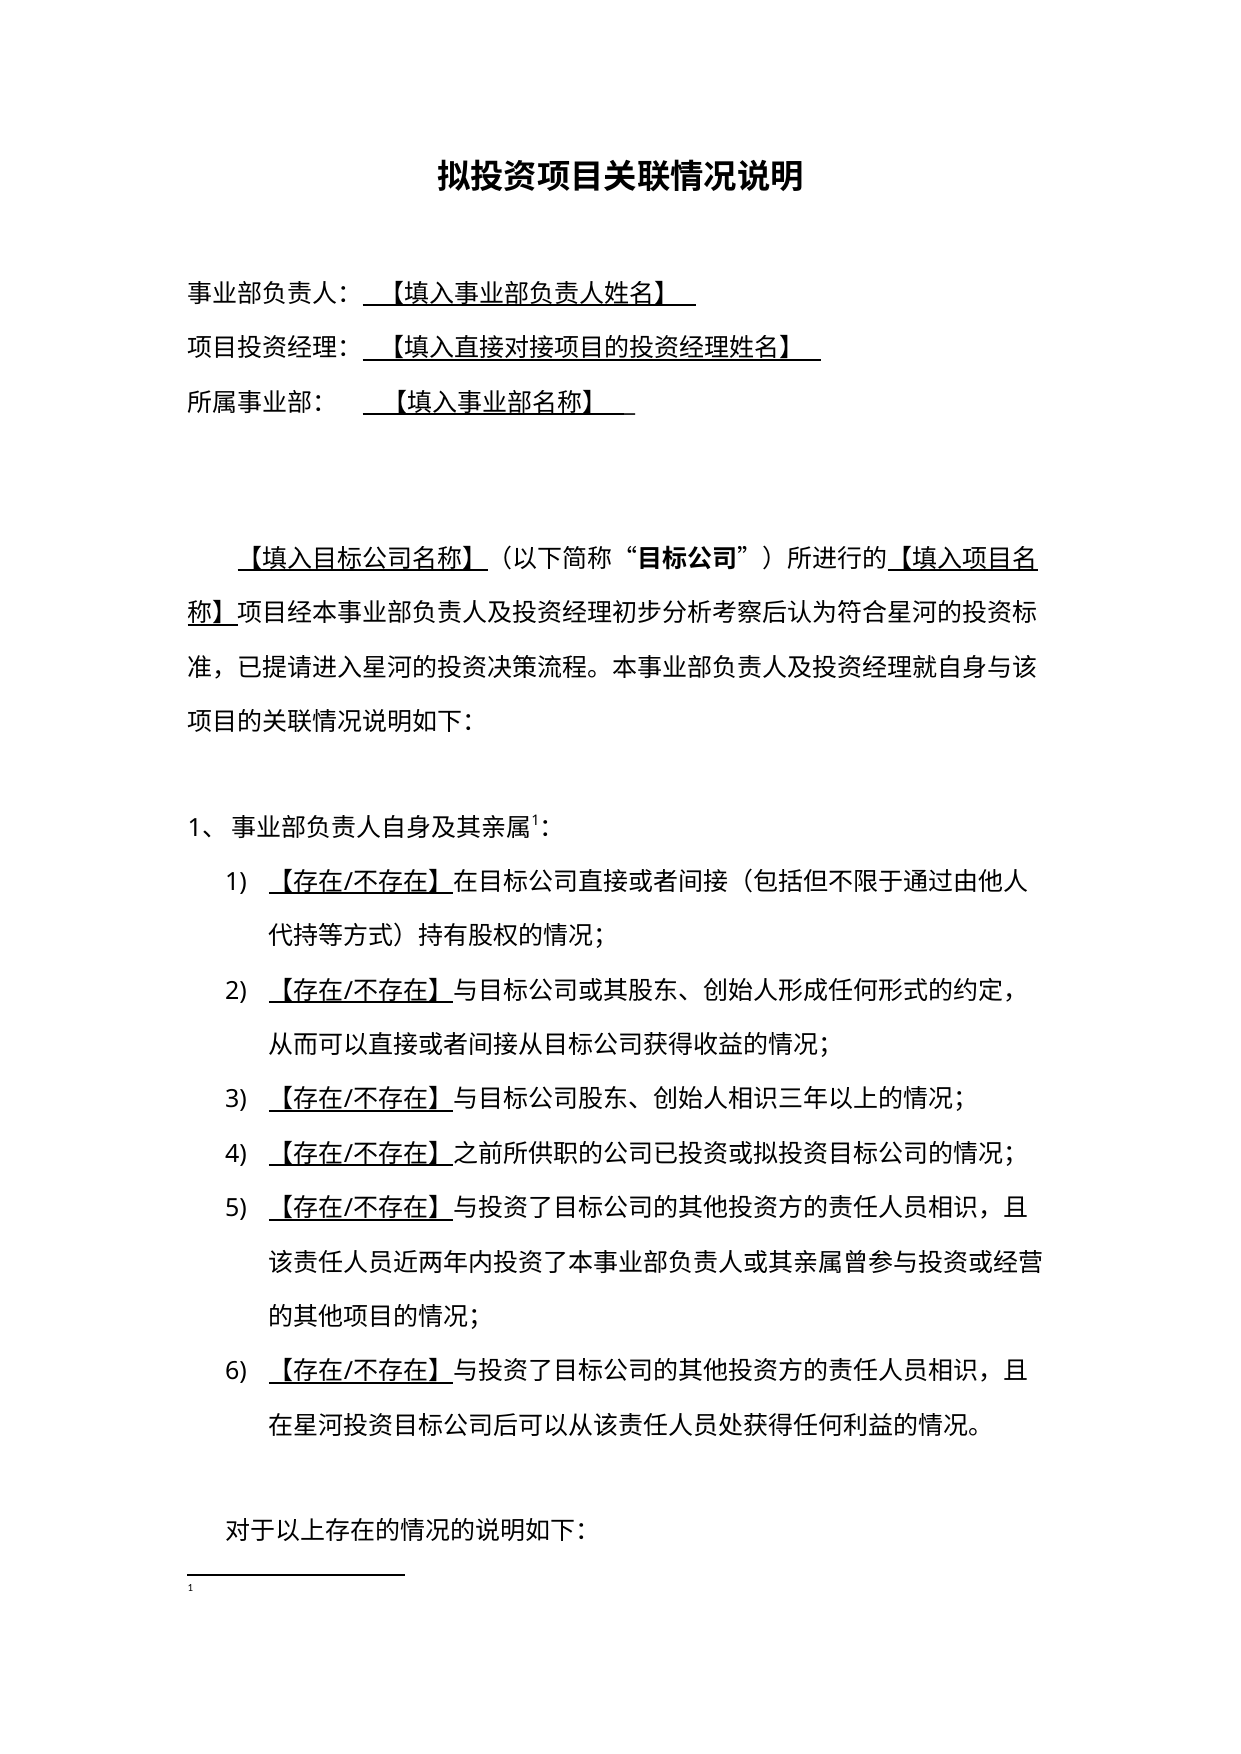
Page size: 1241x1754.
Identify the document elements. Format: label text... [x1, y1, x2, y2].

list 事业部负责人自身及其亲属： [187, 807, 1053, 843]
list 对于以上存在的情况的说明如下： [225, 1511, 1053, 1547]
list 【存在/不存在】与目标公司股东、创始人相识三年以上的情况； [225, 1079, 1053, 1115]
list 【存在/不存在】与投资了目标公司的其他投资方的责任人员相识，且该责任人员近两年内投资了本事业部负责人或其亲属曾参与投资或经营的其他项目的情况； [225, 1188, 1053, 1333]
list 【存在/不存在】之前所供职的公司已投资或拟投资目标公司的情况； [225, 1133, 1053, 1169]
list 【存在/不存在】在目标公司直接或者间接（包括但不限于通过由他人代持等方式）持有股权的情况； [225, 861, 1053, 952]
text 拟投资项目关联情况说明 [187, 150, 1053, 198]
text 【填入目标公司名称】（以下简称“目标公司”）所进行的【填入项目名称】项目经本事业部负责人及投资经理初步分析考察后认为符合星河的投资标准，已提请进入星河的投资决策流程。本事业部负责人及投资经理就自身与该项目的关联情况说明如下： [187, 538, 1053, 738]
list 【存在/不存在】与目标公司或其股东、创始人形成任何形式的约定，从而可以直接或者间接从目标公司获得收益的情况； [225, 970, 1053, 1061]
text 项目投资经理： 【填入直接对接项目的投资经理姓名】 [187, 328, 1053, 364]
list 【存在/不存在】与投资了目标公司的其他投资方的责任人员相识，且在星河投资目标公司后可以从该责任人员处获得任何利益的情况。 [225, 1351, 1053, 1441]
text 所属事业部： 【填入事业部名称】 _ [187, 382, 1053, 418]
text 事业部负责人： 【填入事业部负责人姓名】 [187, 273, 1053, 309]
